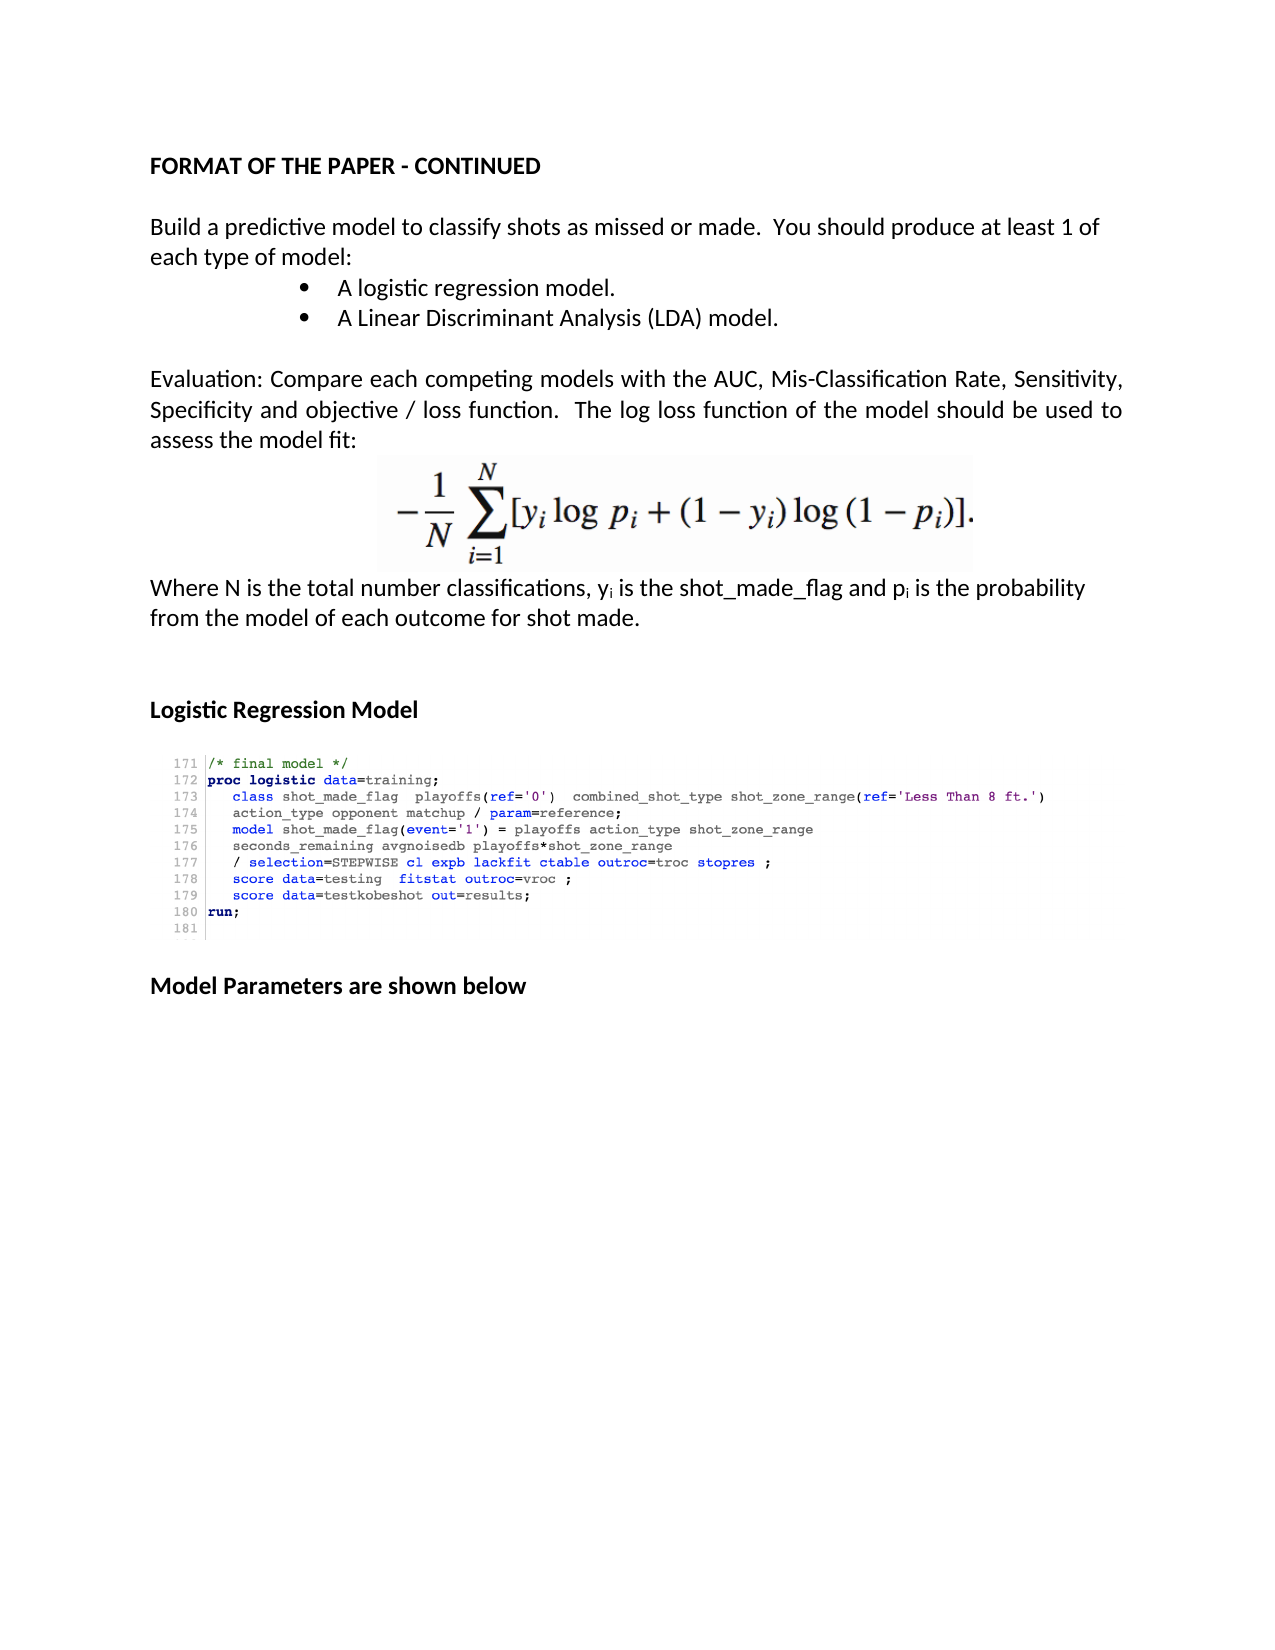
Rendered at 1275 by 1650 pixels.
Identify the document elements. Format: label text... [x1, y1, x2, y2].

text Where N is the total number classifications, yi is the shot_made_flag and pi is the probability from the model of each outcome for shot made. [150, 572, 1125, 633]
text Model Parameters are shown below [150, 970, 1125, 1000]
text Evaluation: Compare each competing models with the AUC, Mis-Classification Rate, Sensitivity, Specificity and objective / loss function. The log loss function of the model should be used to assess the model fit: [150, 364, 1125, 455]
list A Linear Discriminant Analysis (LDA) model. [300, 303, 1125, 333]
list A logistic regression model. [300, 272, 1125, 303]
picture [377, 455, 973, 572]
text FORMAT OF THE PAPER - CONTINUED [150, 150, 1125, 181]
text Build a predictive model to classify shots as missed or made. You should produce at least 1 of each type of model: [150, 211, 1125, 272]
text Logistic Regression Model [150, 694, 1125, 724]
picture [150, 755, 1125, 940]
